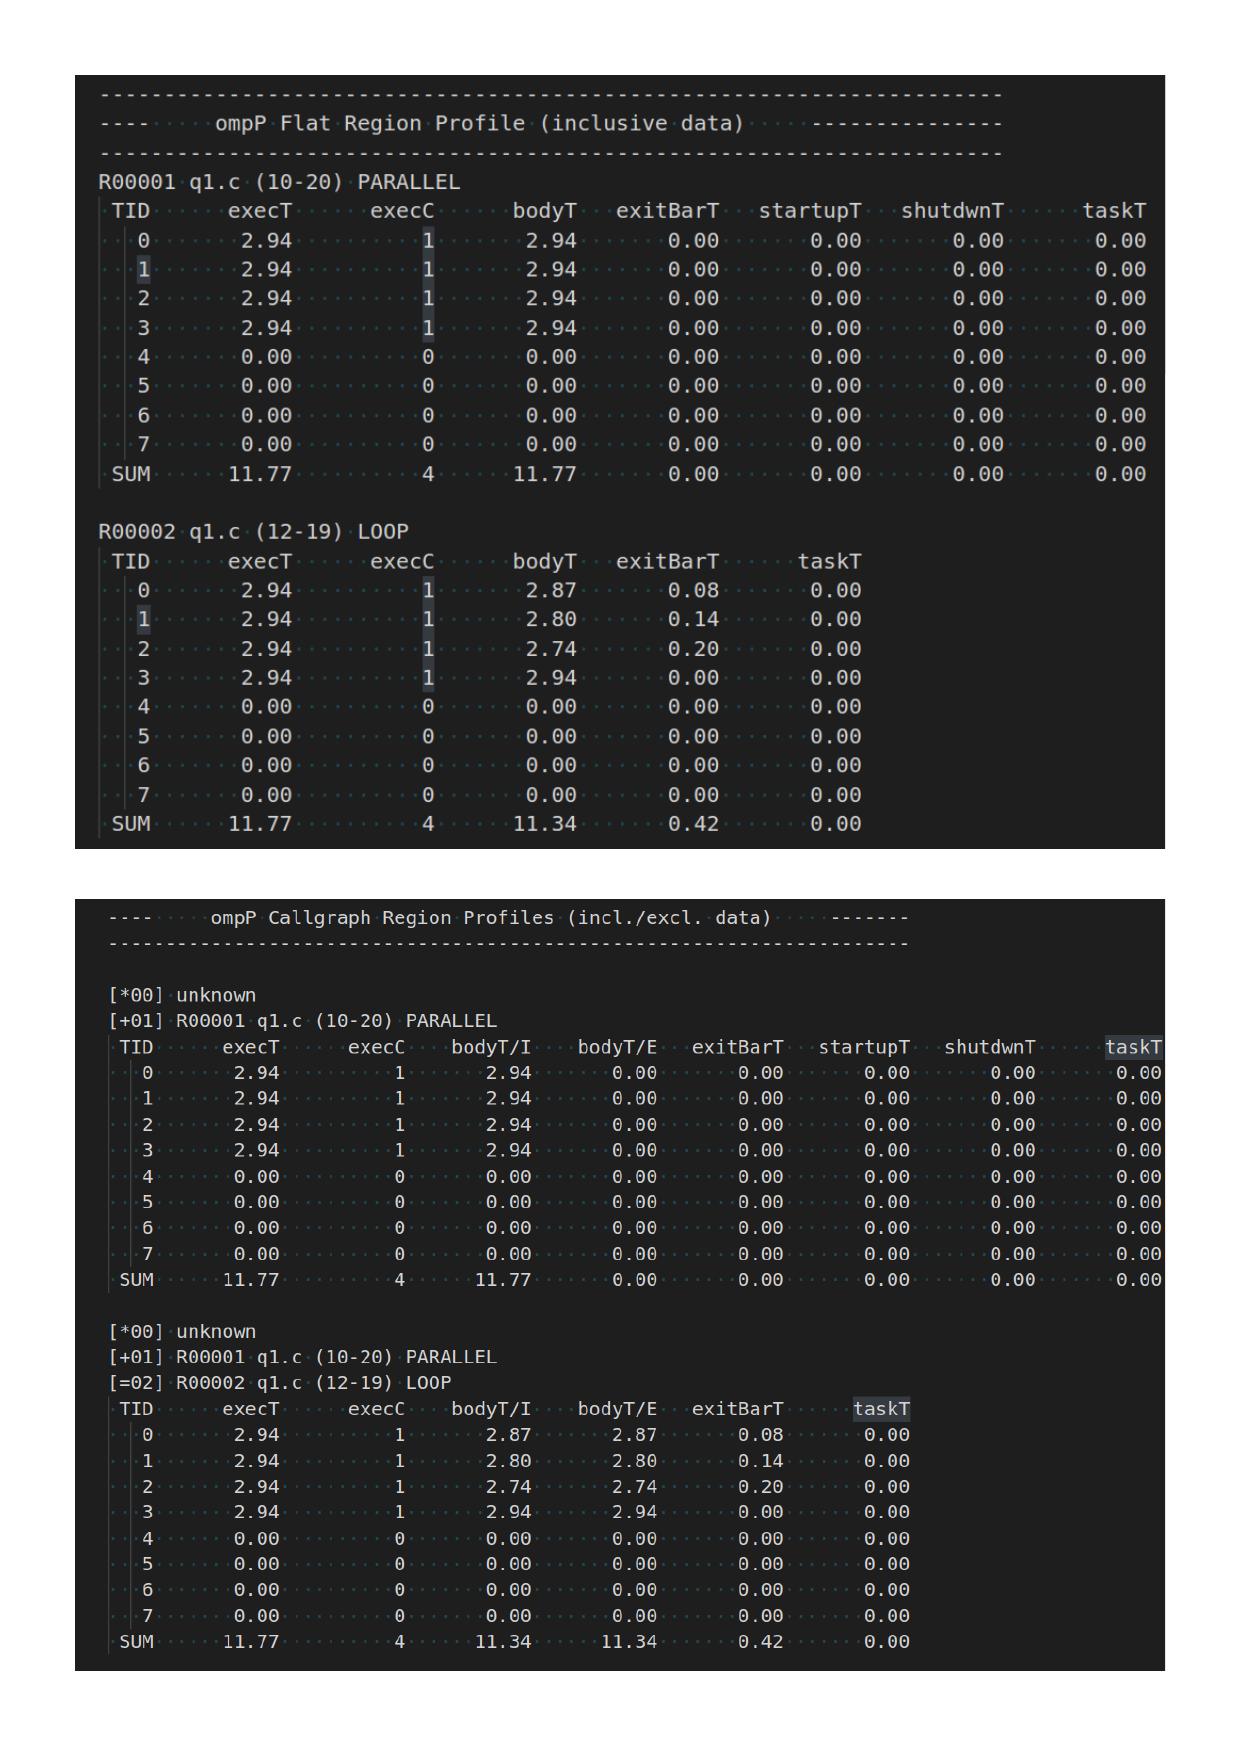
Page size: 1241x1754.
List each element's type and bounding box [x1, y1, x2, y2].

picture [75, 899, 1166, 1671]
picture [75, 75, 1166, 849]
